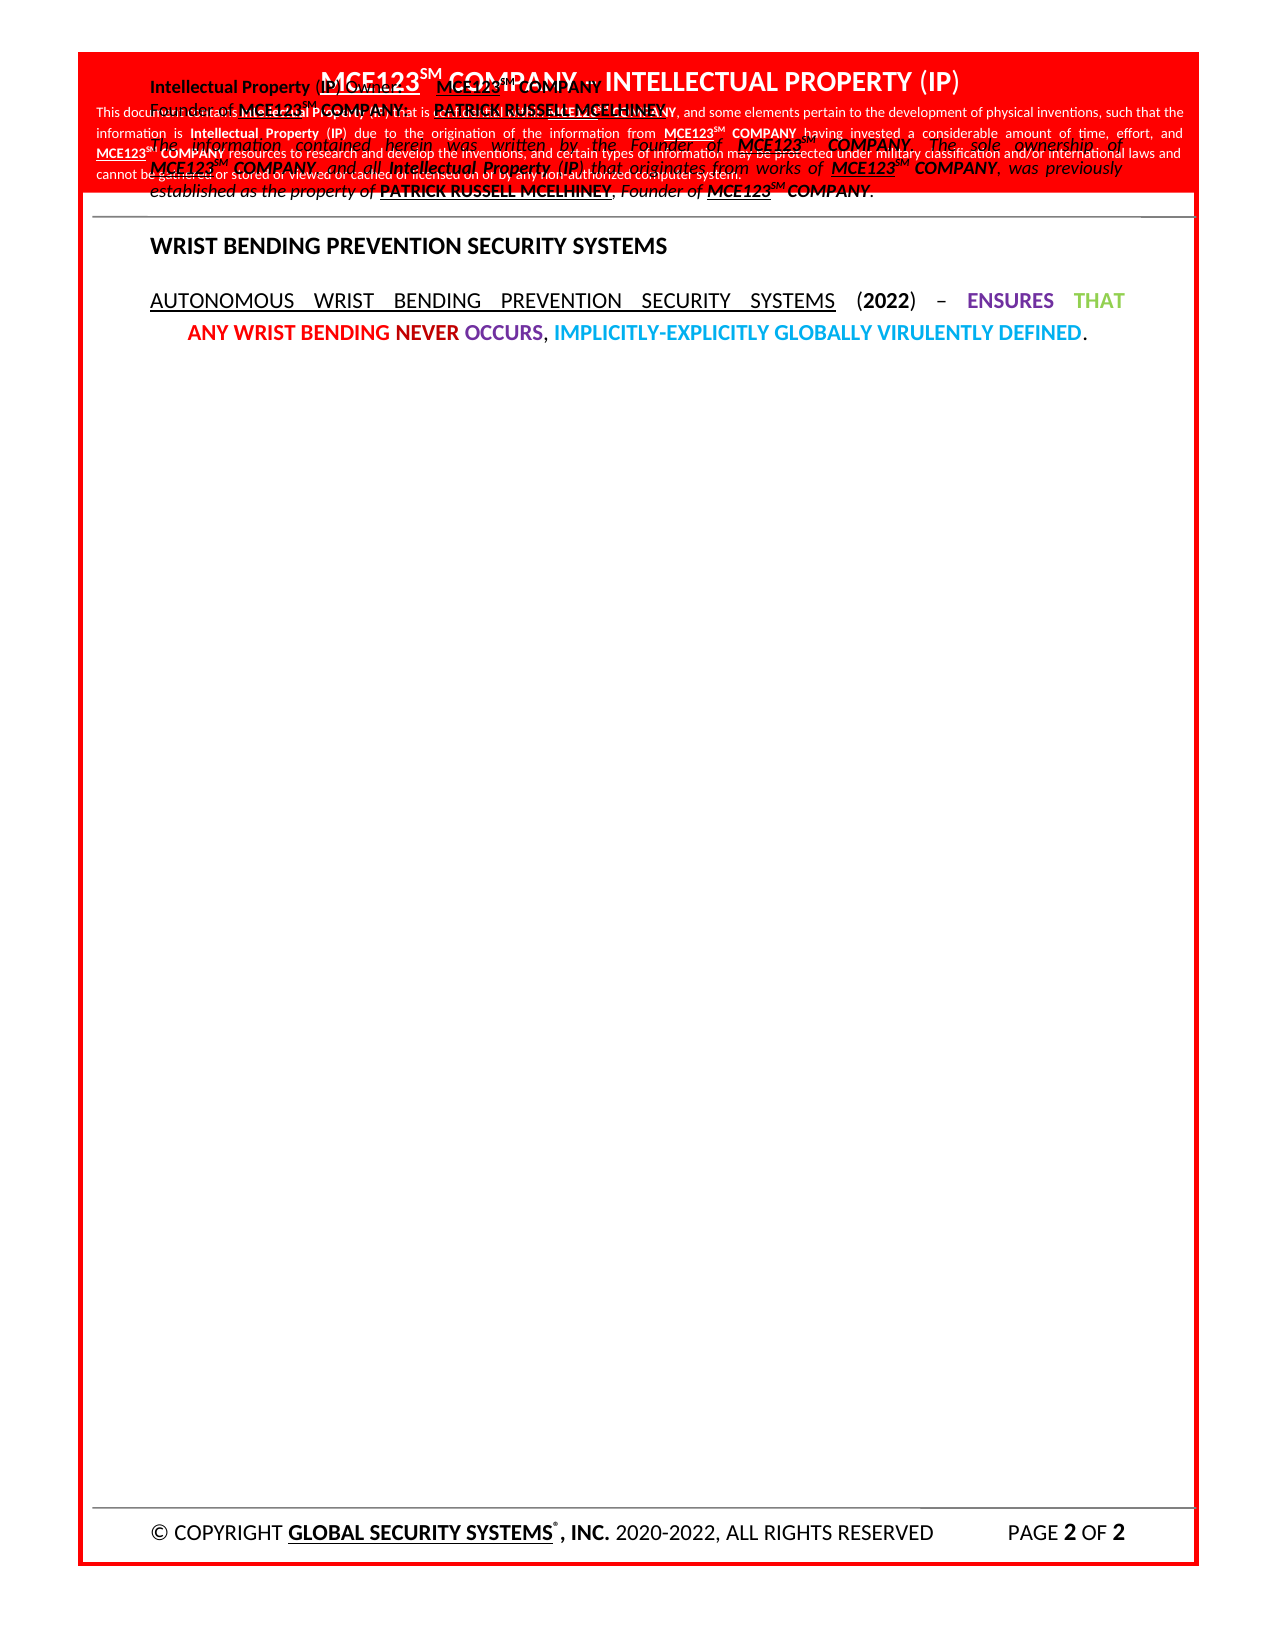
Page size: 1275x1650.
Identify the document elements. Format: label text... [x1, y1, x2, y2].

text AUTONOMOUS WRIST BENDING PREVENTION SECURITY SYSTEMS (2022) – ENSURES THAT ANY WRIST BENDING NEVER OCCURS, IMPLICITLY-EXPLICITLY GLOBALLY VIRULENTLY DEFINED. [150, 286, 1125, 346]
text WRIST BENDING PREVENTION SECURITY SYSTEMS [150, 230, 1125, 261]
